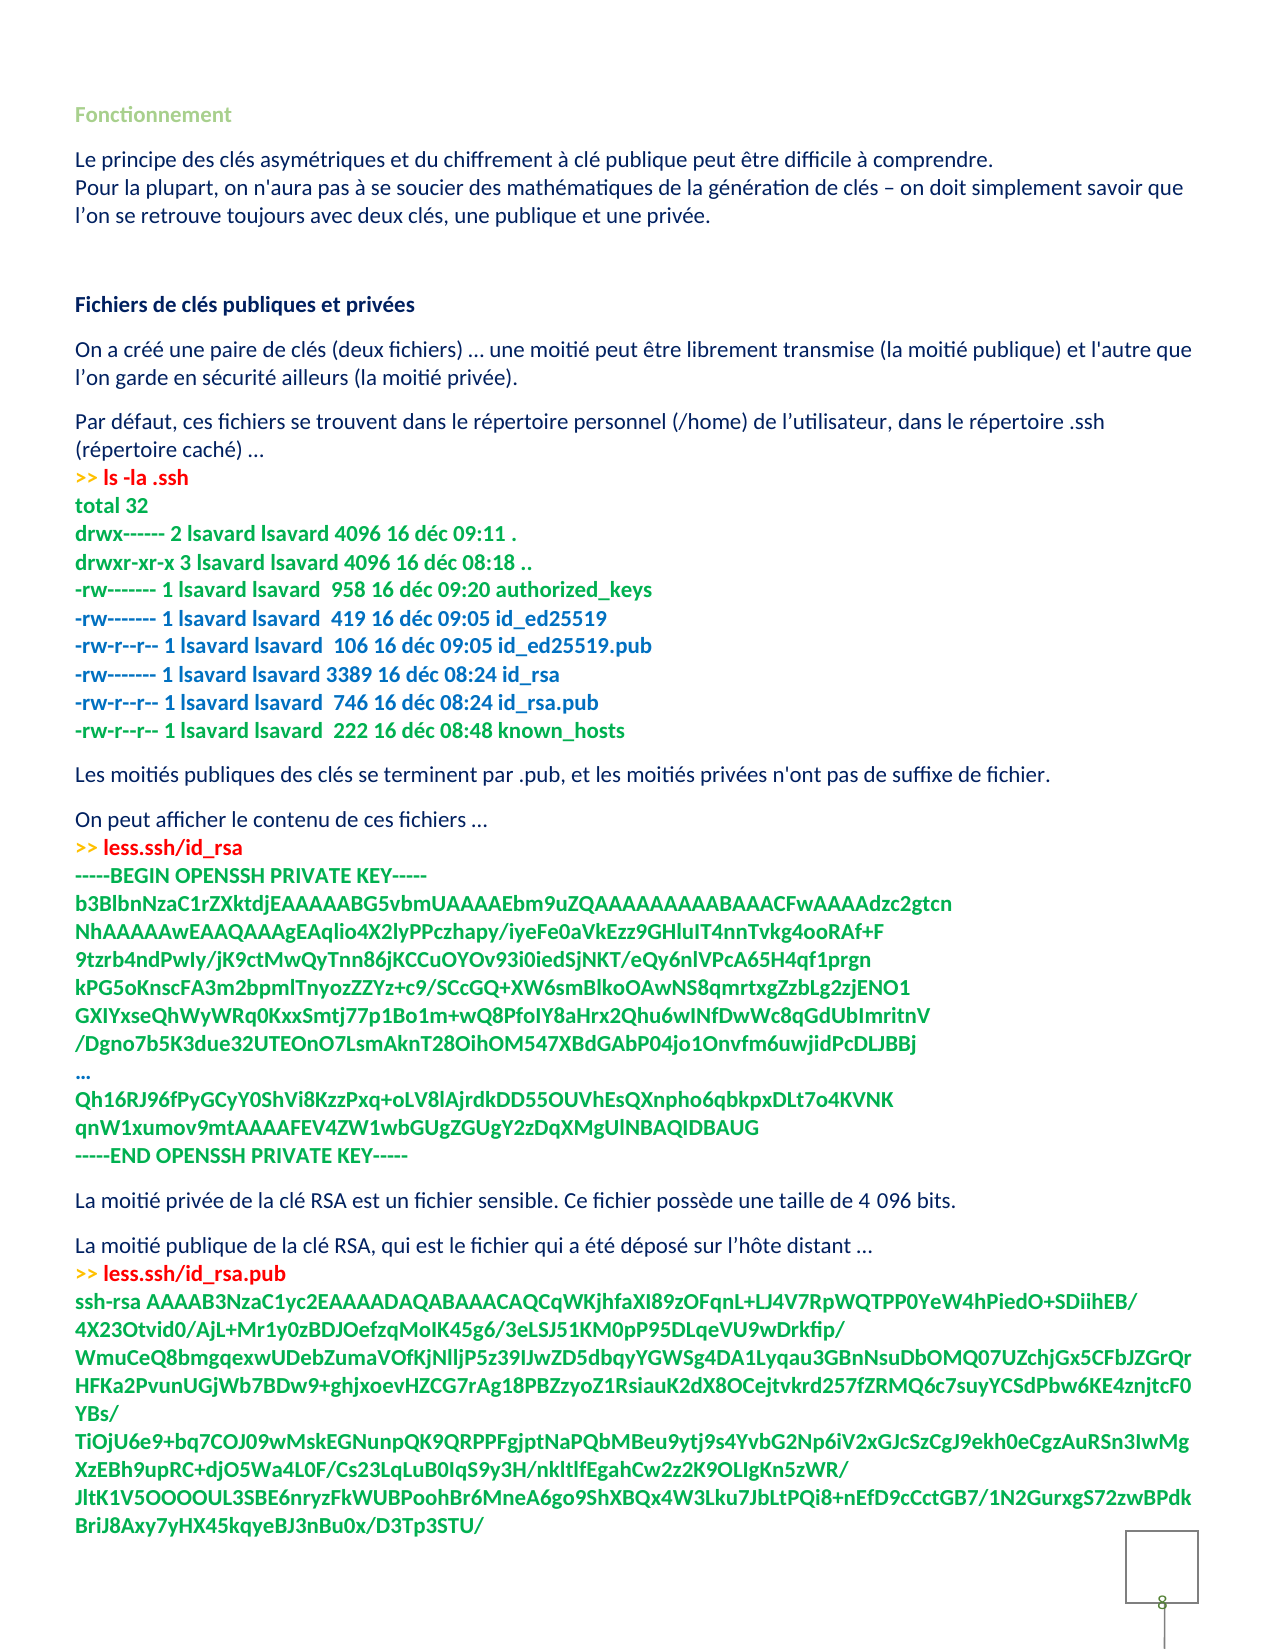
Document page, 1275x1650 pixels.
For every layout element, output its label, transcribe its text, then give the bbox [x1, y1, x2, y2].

text La moitié privée de la clé RSA est un fichier sensible. Ce fichier possède une taille de 4 096 bits. [75, 1186, 1200, 1214]
text Les moitiés publiques des clés se terminent par .pub, et les moitiés privées n'ont pas de suffixe de fichier. [75, 760, 1200, 788]
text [75, 1231, 1200, 1539]
text Par défaut, ces fichiers se trouvent dans le répertoire personnel (/home) de l’utilisateur, dans le répertoire .ssh (répertoire caché) … >> ls -la .ssh total 32 drwx------ 2 lsavard lsavard 4096 16 déc 09:11 . drwxr-xr-x 3 lsavard lsavard 4096 16 déc 08:18 .. -rw------- 1 lsavard lsavard 958 16 déc 09:20 authorized_keys -rw------- 1 lsavard lsavard 419 16 déc 09:05 id_ed25519 -rw-r--r-- 1 lsavard lsavard 106 16 déc 09:05 id_ed25519.pub -rw------- 1 lsavard lsavard 3389 16 déc 08:24 id_rsa -rw-r--r-- 1 lsavard lsavard 746 16 déc 08:24 id_rsa.pub -rw-r--r-- 1 lsavard lsavard 222 16 déc 08:48 known_hosts [75, 407, 1200, 744]
text On a créé une paire de clés (deux fichiers) … une moitié peut être librement transmise (la moitié publique) et l'autre que l’on garde en sécurité ailleurs (la moitié privée). [75, 335, 1200, 391]
subtitle Fonctionnement [75, 100, 1200, 128]
text On peut afficher le contenu de ces fichiers … >> less.ssh/id_rsa -----BEGIN OPENSSH PRIVATE KEY----- b3BlbnNzaC1rZXktdjEAAAAABG5vbmUAAAAEbm9uZQAAAAAAAAABAAACFwAAAAdzc2gtcn NhAAAAAwEAAQAAAgEAqlio4X2lyPPczhapy/iyeFe0aVkEzz9GHluIT4nnTvkg4ooRAf+F 9tzrb4ndPwIy/jK9ctMwQyTnn86jKCCuOYOv93i0iedSjNKT/eQy6nlVPcA65H4qf1prgn kPG5oKnscFA3m2bpmlTnyozZZYz+c9/SCcGQ+XW6smBlkoOAwNS8qmrtxgZzbLg2zjENO1 GXIYxseQhWyWRq0KxxSmtj77p1Bo1m+wQ8PfoIY8aHrx2Qhu6wINfDwWc8qGdUbImritnV /Dgno7b5K3due32UTEOnO7LsmAknT28OihOM547XBdGAbP04jo1Onvfm6uwjidPcDLJBBj … Qh16RJ96fPyGCyY0ShVi8KzzPxq+oLV8lAjrdkDD55OUVhEsQXnpho6qbkpxDLt7o4KVNK qnW1xumov9mtAAAAFEV4ZW1wbGUgZGUgY2zDqXMgUlNBAQIDBAUG -----END OPENSSH PRIVATE KEY----- [75, 805, 1200, 1169]
text Le principe des clés asymétriques et du chiffrement à clé publique peut être difficile à comprendre. Pour la plupart, on n'aura pas à se soucier des mathématiques de la génération de clés – on doit simplement savoir que l’on se retrouve toujours avec deux clés, une publique et une privée. [75, 145, 1200, 229]
text Fichiers de clés publiques et privées [75, 290, 1200, 318]
